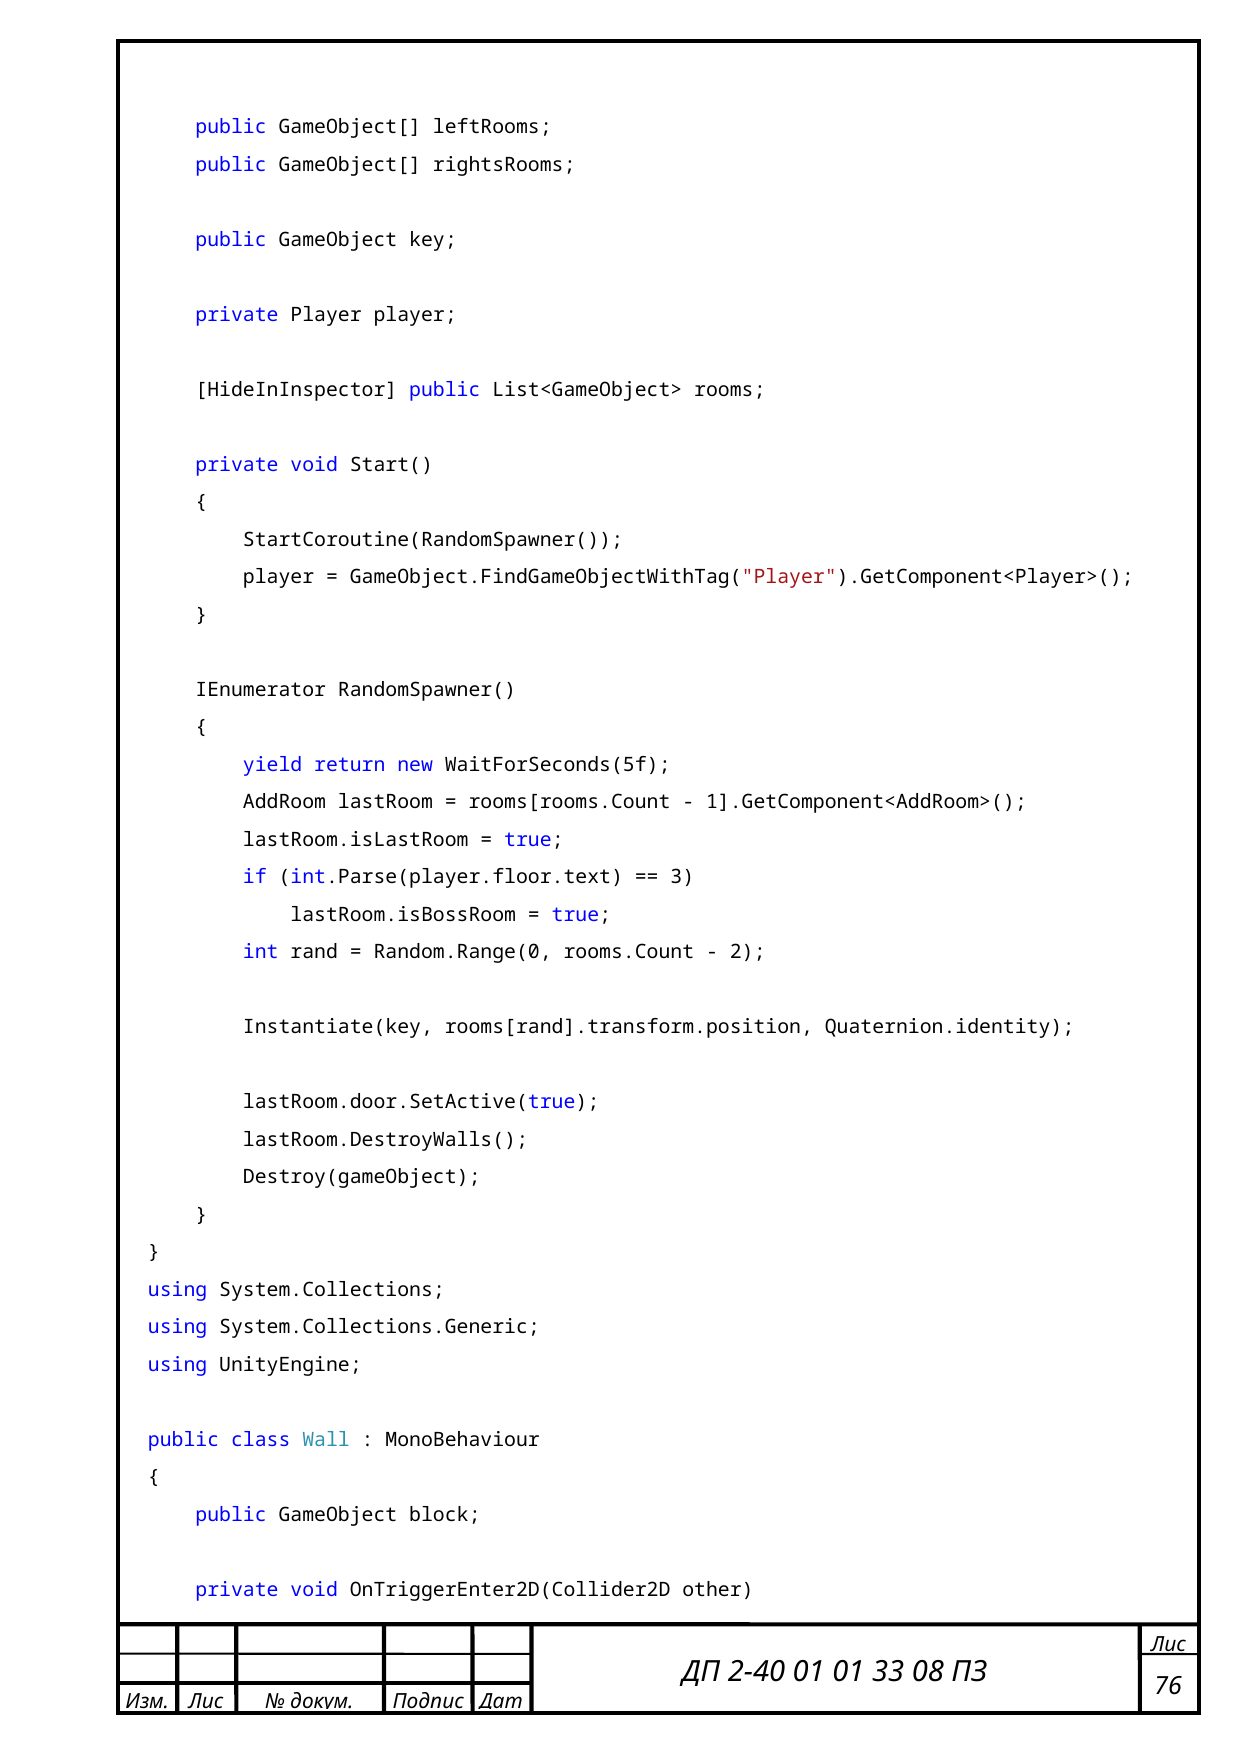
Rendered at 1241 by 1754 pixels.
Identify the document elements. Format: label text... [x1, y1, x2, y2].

text lastRoom.isLastRoom = true; [148, 814, 1181, 852]
text { [148, 702, 1181, 739]
text public GameObject[] leftRooms; [148, 102, 1181, 139]
text lastRoom.isBossRoom = true; [148, 889, 1181, 927]
text public class Wall : MonoBehaviour [148, 1414, 1181, 1452]
text int rand = Random.Range(0, rooms.Count - 2); [148, 927, 1181, 964]
text { [148, 477, 1181, 514]
text private void Start() [148, 439, 1181, 477]
text IEnumerator RandomSpawner() [148, 664, 1181, 702]
text yield return new WaitForSeconds(5f); [148, 739, 1181, 777]
text } [148, 1189, 1181, 1227]
text Instantiate(key, rooms[rand].transform.position, Quaternion.identity); [148, 1002, 1181, 1039]
text using System.Collections; [148, 1264, 1181, 1302]
text using System.Collections.Generic; [148, 1302, 1181, 1339]
text lastRoom.DestroyWalls(); [148, 1114, 1181, 1152]
text public GameObject block; [148, 1489, 1181, 1527]
text lastRoom.door.SetActive(true); [148, 1077, 1181, 1114]
text player = GameObject.FindGameObjectWithTag("Player").GetComponent<Player>(); [148, 552, 1181, 589]
text { [148, 1452, 1181, 1489]
text [HideInInspector] public List<GameObject> rooms; [148, 364, 1181, 402]
text public GameObject key; [148, 214, 1181, 252]
text using UnityEngine; [148, 1339, 1181, 1377]
text private void OnTriggerEnter2D(Collider2D other) [148, 1564, 1181, 1602]
text if (int.Parse(player.floor.text) == 3) [148, 852, 1181, 889]
text } [148, 1227, 1181, 1264]
text AddRoom lastRoom = rooms[rooms.Count - 1].GetComponent<AddRoom>(); [148, 777, 1181, 814]
text StartCoroutine(RandomSpawner()); [148, 514, 1181, 552]
text private Player player; [148, 289, 1181, 327]
text Destroy(gameObject); [148, 1152, 1181, 1189]
text } [148, 589, 1181, 627]
text public GameObject[] rightsRooms; [148, 139, 1181, 177]
